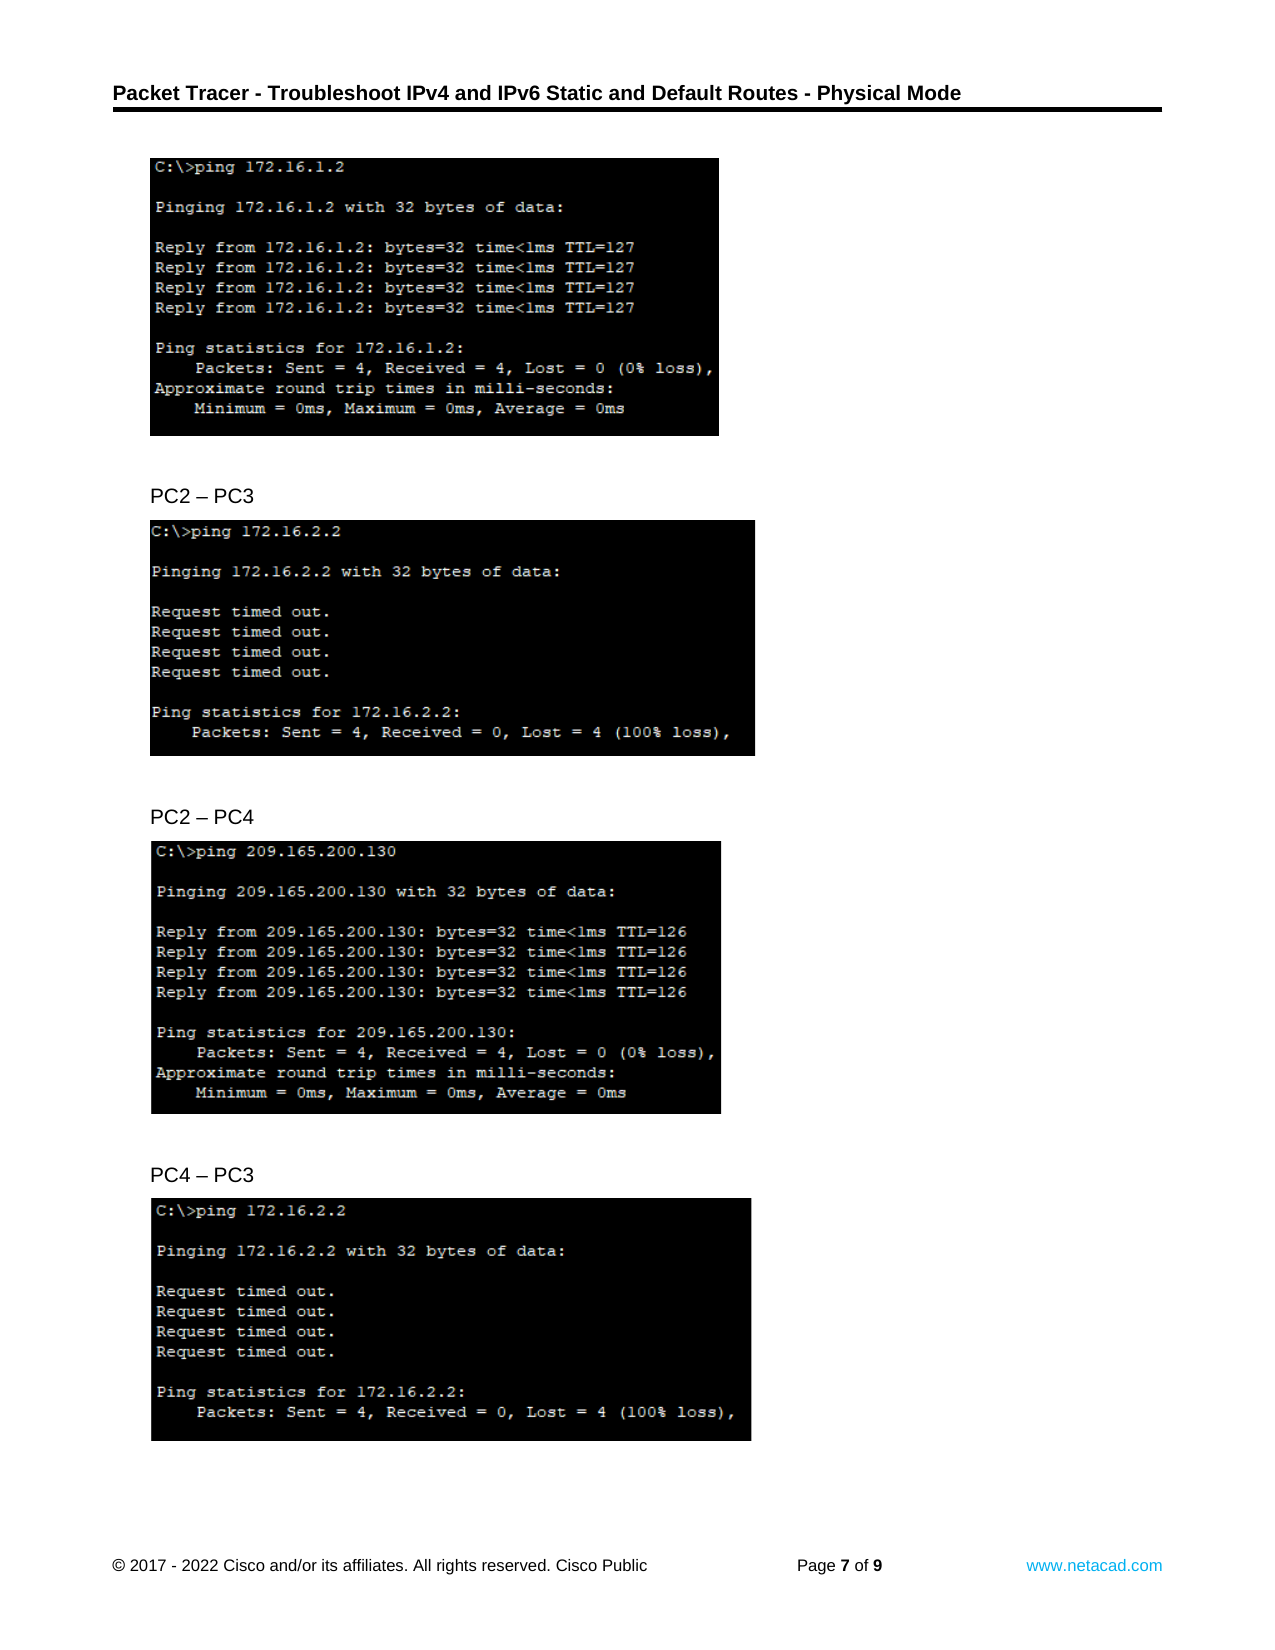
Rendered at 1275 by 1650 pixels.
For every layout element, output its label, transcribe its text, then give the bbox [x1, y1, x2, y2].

text PC2 – PC4 [150, 804, 1162, 828]
picture [150, 520, 755, 756]
picture [150, 841, 722, 1114]
text PC2 – PC3 [150, 484, 1162, 508]
picture [150, 1198, 752, 1441]
picture [150, 158, 719, 436]
text PC4 – PC3 [150, 1162, 1162, 1186]
